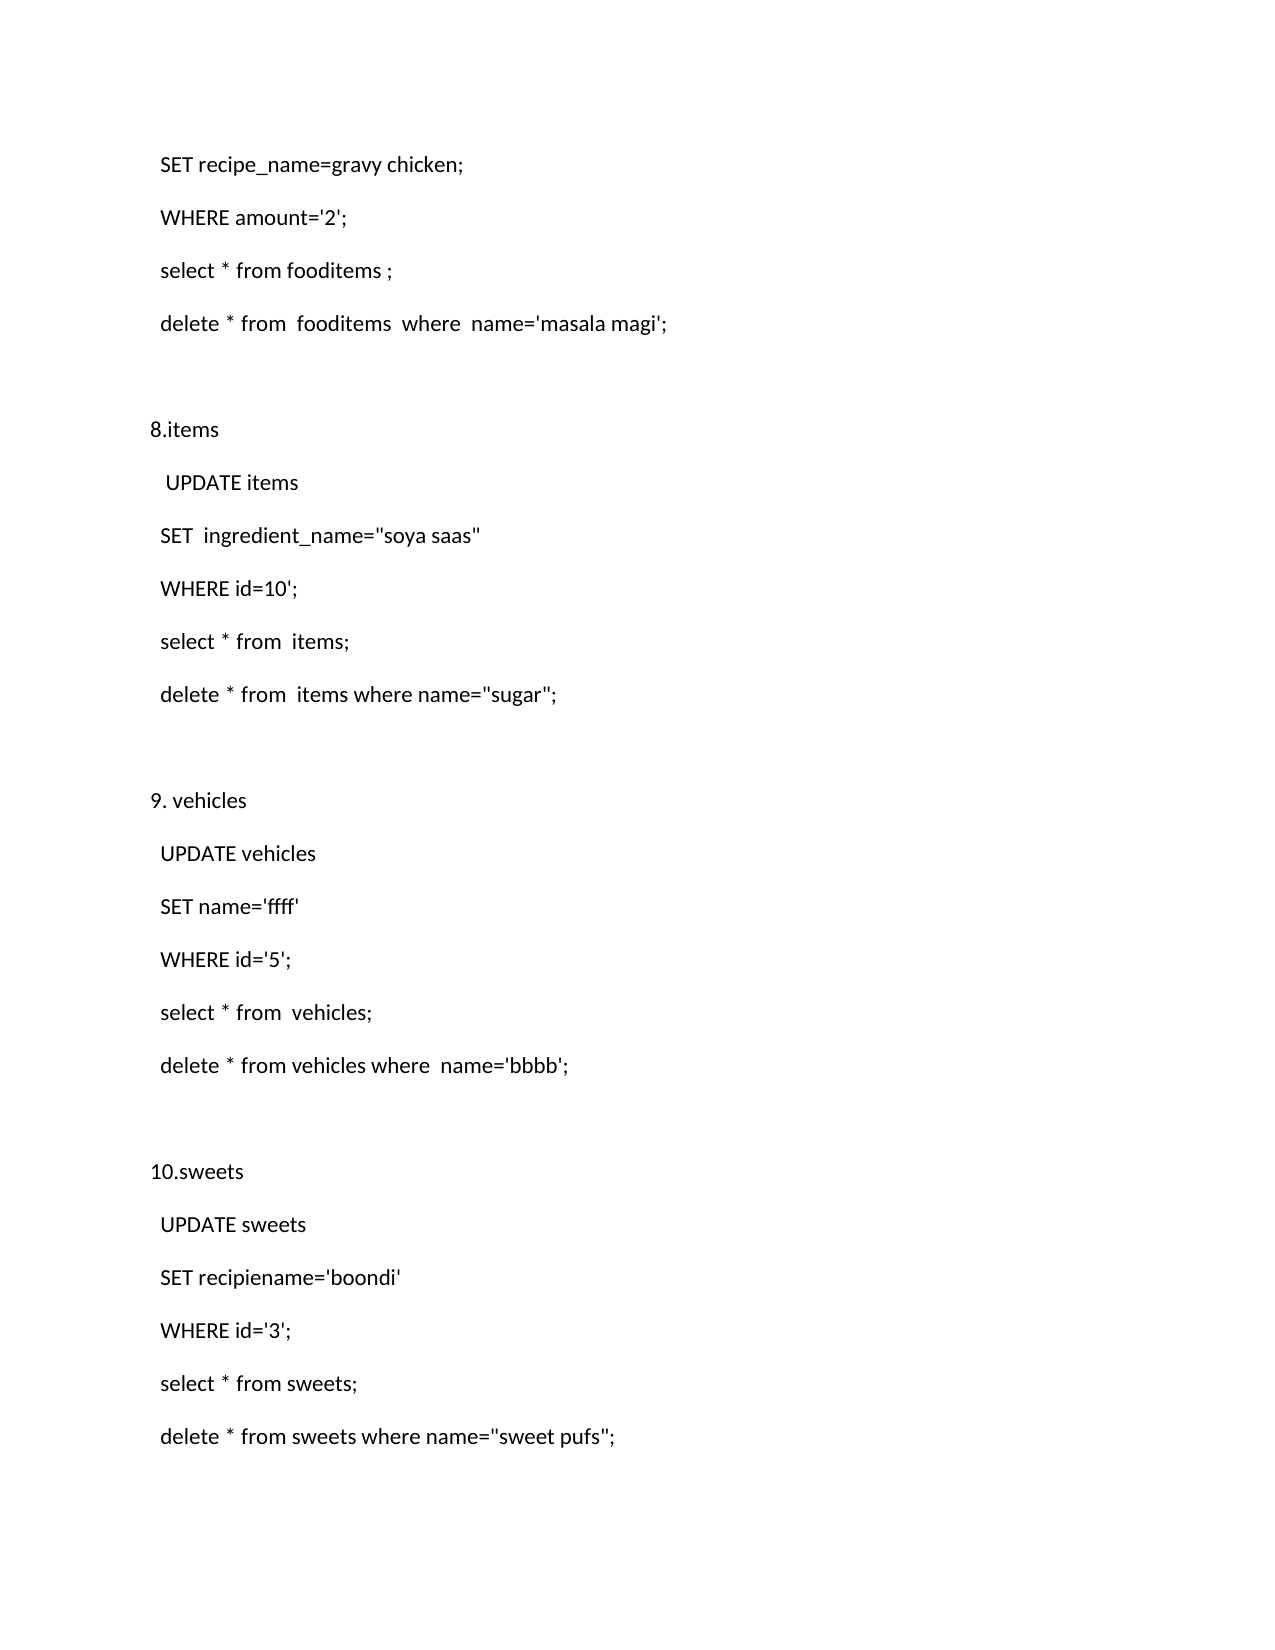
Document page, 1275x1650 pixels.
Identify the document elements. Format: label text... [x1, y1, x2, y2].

text select * from sweets; [150, 1369, 1125, 1397]
text delete * from vehicles where name='bbbb'; [150, 1051, 1125, 1079]
text delete * from sweets where name="sweet pufs"; [150, 1422, 1125, 1451]
text SET recipiename='boondi' [150, 1263, 1125, 1291]
text 10.sweets [150, 1157, 1125, 1185]
text WHERE id='3'; [150, 1316, 1125, 1344]
text WHERE id=10'; [150, 574, 1125, 602]
text delete * from fooditems where name='masala magi'; [150, 309, 1125, 337]
text select * from items; [150, 627, 1125, 655]
text delete * from items where name="sugar"; [150, 680, 1125, 708]
text SET name='ffff' [150, 892, 1125, 920]
text WHERE id='5'; [150, 945, 1125, 973]
text 9. vehicles [150, 786, 1125, 814]
text SET ingredient_name="soya saas" [150, 521, 1125, 549]
text UPDATE sweets [150, 1210, 1125, 1238]
text UPDATE items [150, 468, 1125, 496]
text SET recipe_name=gravy chicken; [150, 150, 1125, 178]
text select * from vehicles; [150, 998, 1125, 1026]
text UPDATE vehicles [150, 839, 1125, 867]
text 8.items [150, 415, 1125, 443]
text select * from fooditems ; [150, 256, 1125, 284]
text WHERE amount='2'; [150, 203, 1125, 231]
